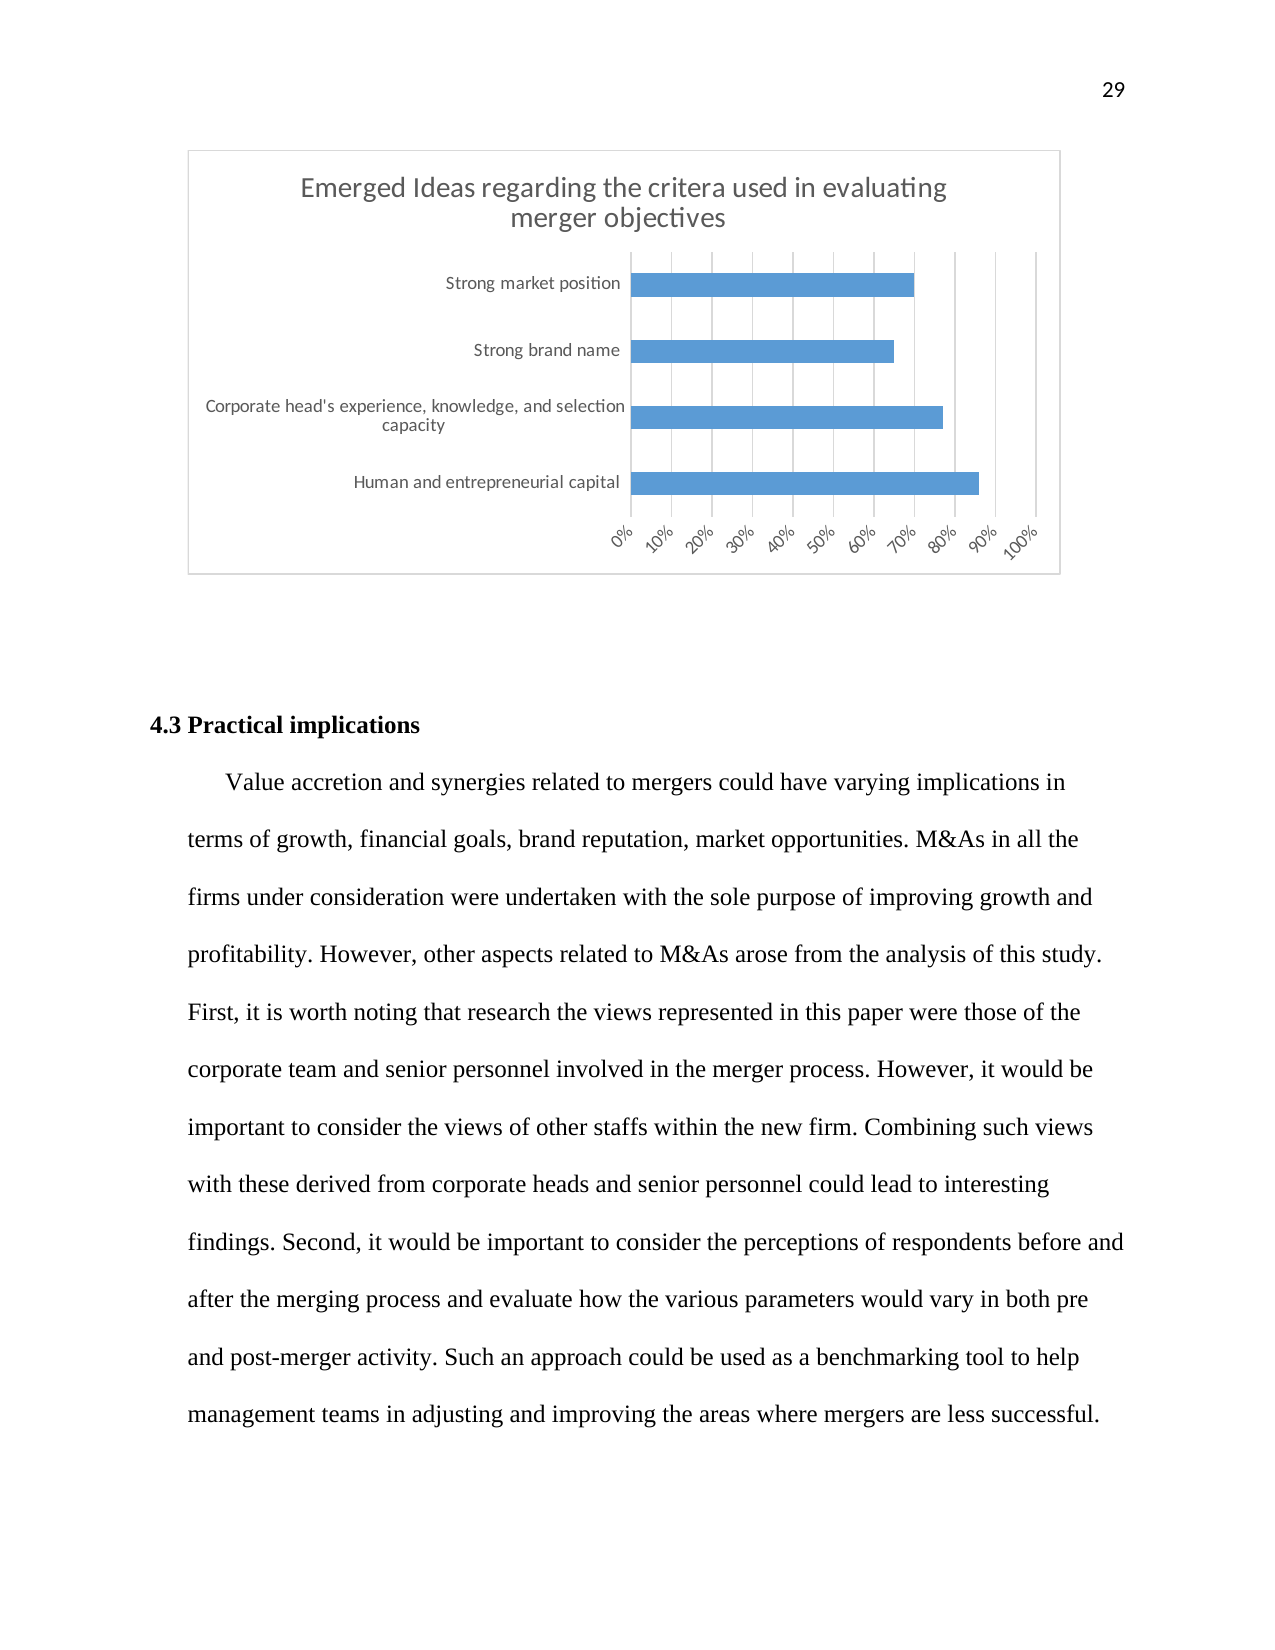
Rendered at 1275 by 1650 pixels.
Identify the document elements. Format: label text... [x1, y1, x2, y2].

text Value accretion and synergies related to mergers could have varying implications in terms of growth, financial goals, brand reputation, market opportunities. M&As in all the firms under consideration were undertaken with the sole purpose of improving growth and profitability. However, other aspects related to M&As arose from the analysis of this study. First, it is worth noting that research the views represented in this paper were those of the corporate team and senior personnel involved in the merger process. However, it would be important to consider the views of other staffs within the new firm. Combining such views with these derived from corporate heads and senior personnel could lead to interesting findings. Second, it would be important to consider the perceptions of respondents before and after the merging process and evaluate how the various parameters would vary in both pre and post-merger activity. Such an approach could be used as a benchmarking tool to help management teams in adjusting and improving the areas where mergers are less successful. [187, 767, 1125, 1428]
subtitle 4.3 Practical implications [150, 711, 1125, 739]
